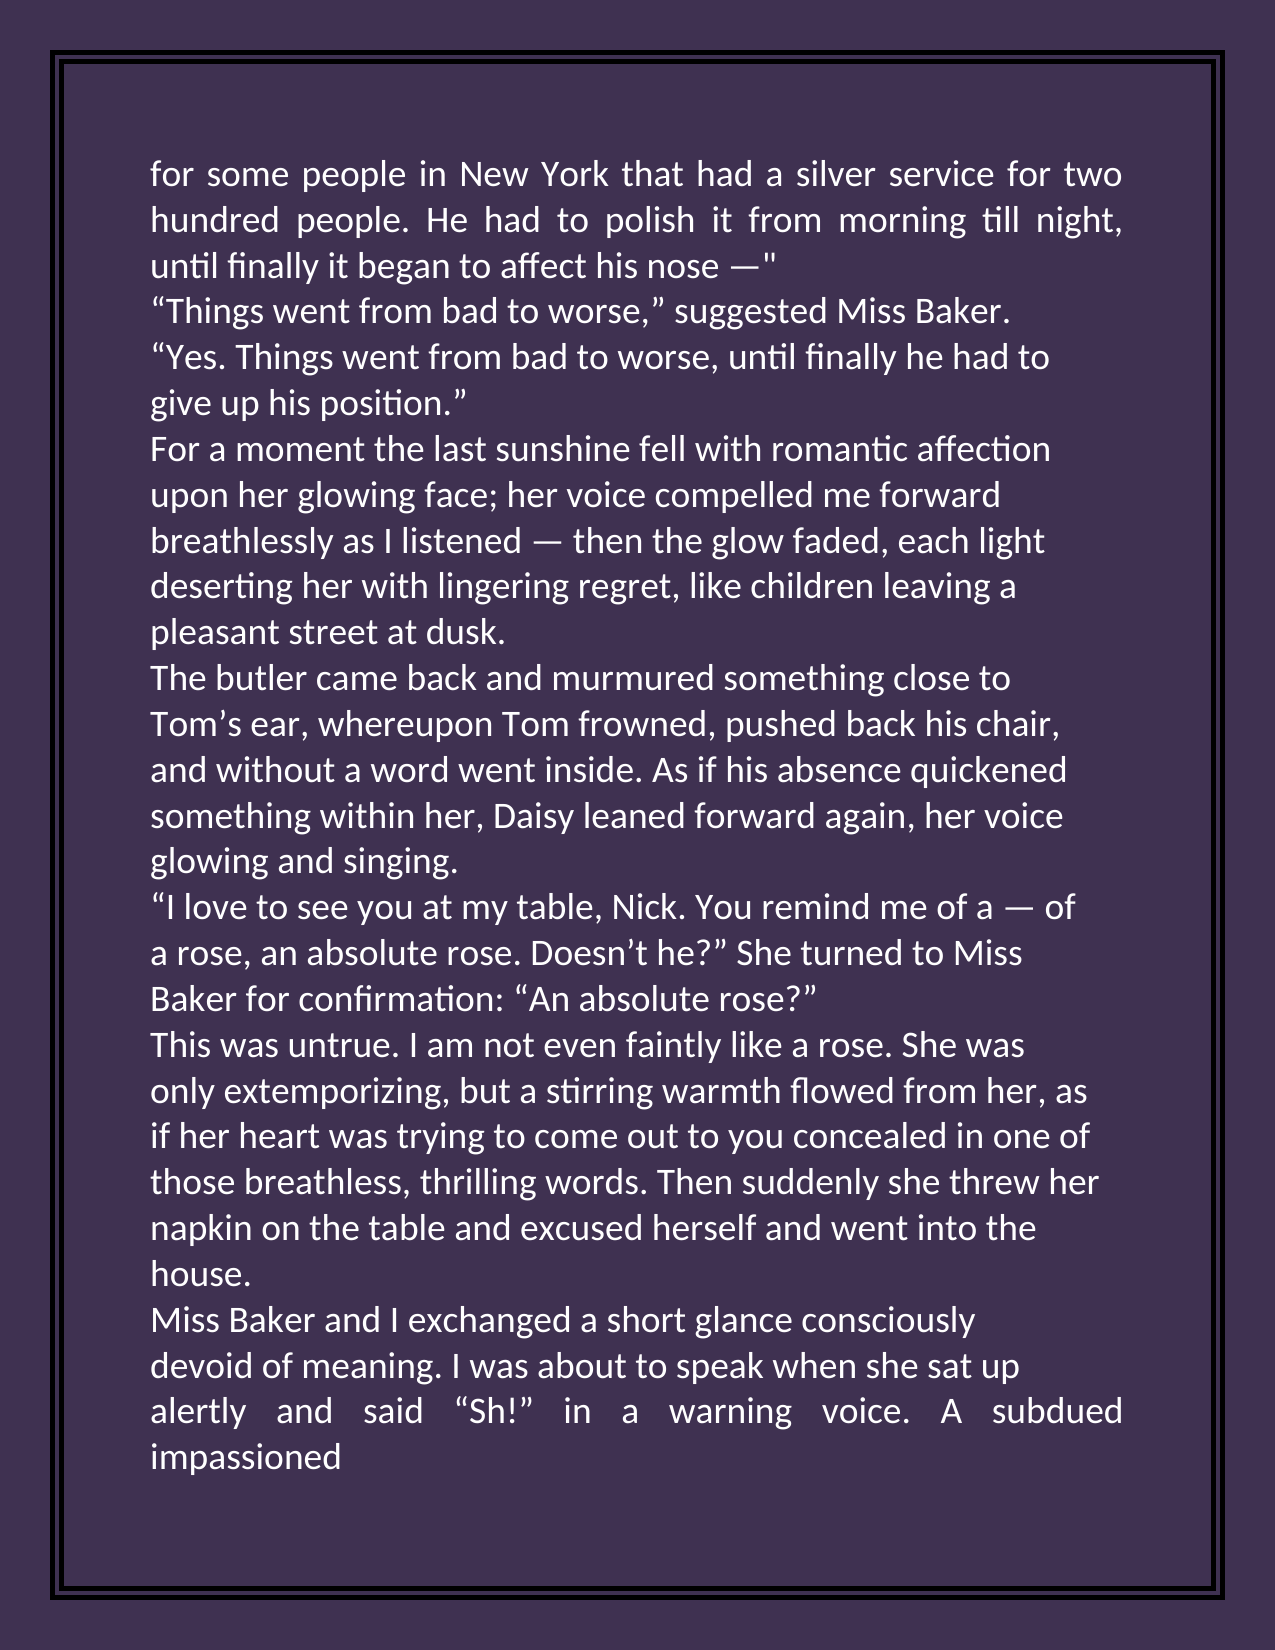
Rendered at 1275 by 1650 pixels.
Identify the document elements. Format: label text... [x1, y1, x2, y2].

text only extemporizing, but a stirring warmth flowed from her, as [150, 1067, 1125, 1112]
text devoid of meaning. I was about to speak when she sat up [150, 1342, 1125, 1387]
text Tom’s ear, whereupon Tom frowned, pushed back his chair, [150, 700, 1125, 746]
text a rose, an absolute rose. Doesn’t he?” She turned to Miss [150, 929, 1125, 975]
text For a moment the last sunshine fell with romantic affection [150, 425, 1125, 471]
text alertly and said “Sh!” in a warning voice. A subdued impassioned [150, 1387, 1125, 1479]
text those breathless, thrilling words. Then suddenly she threw her [150, 1158, 1125, 1204]
text something within her, Daisy leaned forward again, her voice [150, 792, 1125, 837]
text upon her glowing face; her voice compelled me forward [150, 471, 1125, 517]
text The butler came back and murmured something close to [150, 654, 1125, 700]
text napkin on the table and excused herself and went into the [150, 1204, 1125, 1250]
text give up his position.” [150, 379, 1125, 425]
text Miss Baker and I exchanged a short glance consciously [150, 1296, 1125, 1342]
text “Yes. Things went from bad to worse, until finally he had to [150, 333, 1125, 379]
text and without a word went inside. As if his absence quickened [150, 746, 1125, 792]
text deserting her with lingering regret, like children leaving a [150, 562, 1125, 608]
text glowing and singing. [150, 837, 1125, 883]
text Baker for confirmation: “An absolute rose?” [150, 975, 1125, 1021]
text breathlessly as I listened — then the glow faded, each light [150, 517, 1125, 562]
text if her heart was trying to come out to you concealed in one of [150, 1112, 1125, 1158]
text for some people in New York that had a silver service for two hundred people. He had to polish it from morning till night, until finally it began to affect his nose —" [150, 150, 1125, 287]
text “I love to see you at my table, Nick. You remind me of a — of [150, 883, 1125, 929]
text “Things went from bad to worse,” suggested Miss Baker. [150, 287, 1125, 333]
text This was untrue. I am not even faintly like a rose. She was [150, 1021, 1125, 1067]
text house. [150, 1250, 1125, 1296]
text pleasant street at dusk. [150, 608, 1125, 654]
